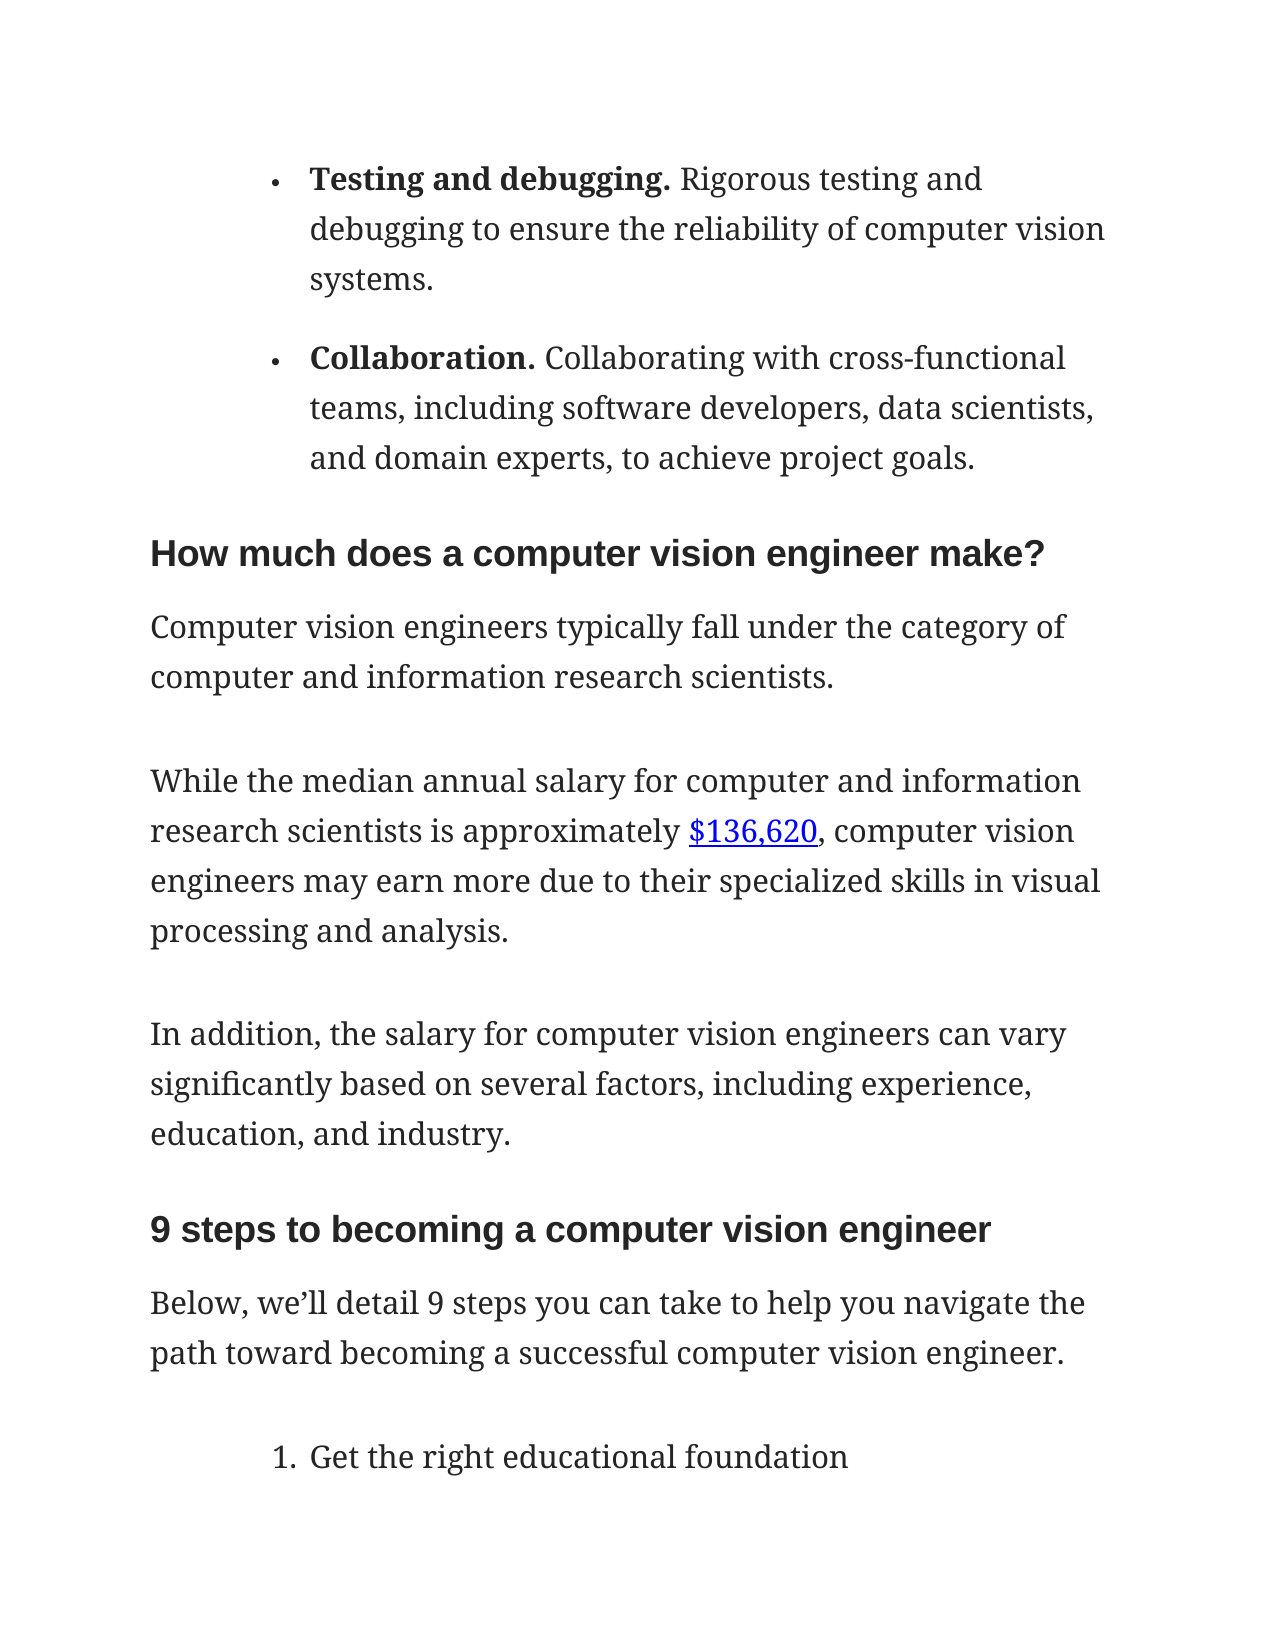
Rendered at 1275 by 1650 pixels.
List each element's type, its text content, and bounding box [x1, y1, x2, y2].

list Testing and debugging. Rigorous testing and debugging to ensure the reliability of computer vision systems. [272, 150, 1125, 300]
text While the median annual salary for computer and information research scientists is approximately $136,620, computer vision engineers may earn more due to their specialized skills in visual processing and analysis. [150, 751, 1125, 951]
text How much does a computer vision engineer make? [150, 527, 1125, 574]
list Get the right educational foundation [272, 1427, 1125, 1477]
text In addition, the salary for computer vision engineers can vary significantly based on several factors, including experience, education, and industry. [150, 1005, 1125, 1155]
text 9 steps to becoming a computer vision engineer [150, 1203, 1125, 1250]
text Computer vision engineers typically fall under the category of computer and information research scientists. [150, 598, 1125, 698]
list Collaboration. Collaborating with cross-functional teams, including software developers, data scientists, and domain experts, to achieve project goals. [272, 328, 1125, 478]
text Below, we’ll detail 9 steps you can take to help you navigate the path toward becoming a successful computer vision engineer. [150, 1274, 1125, 1374]
